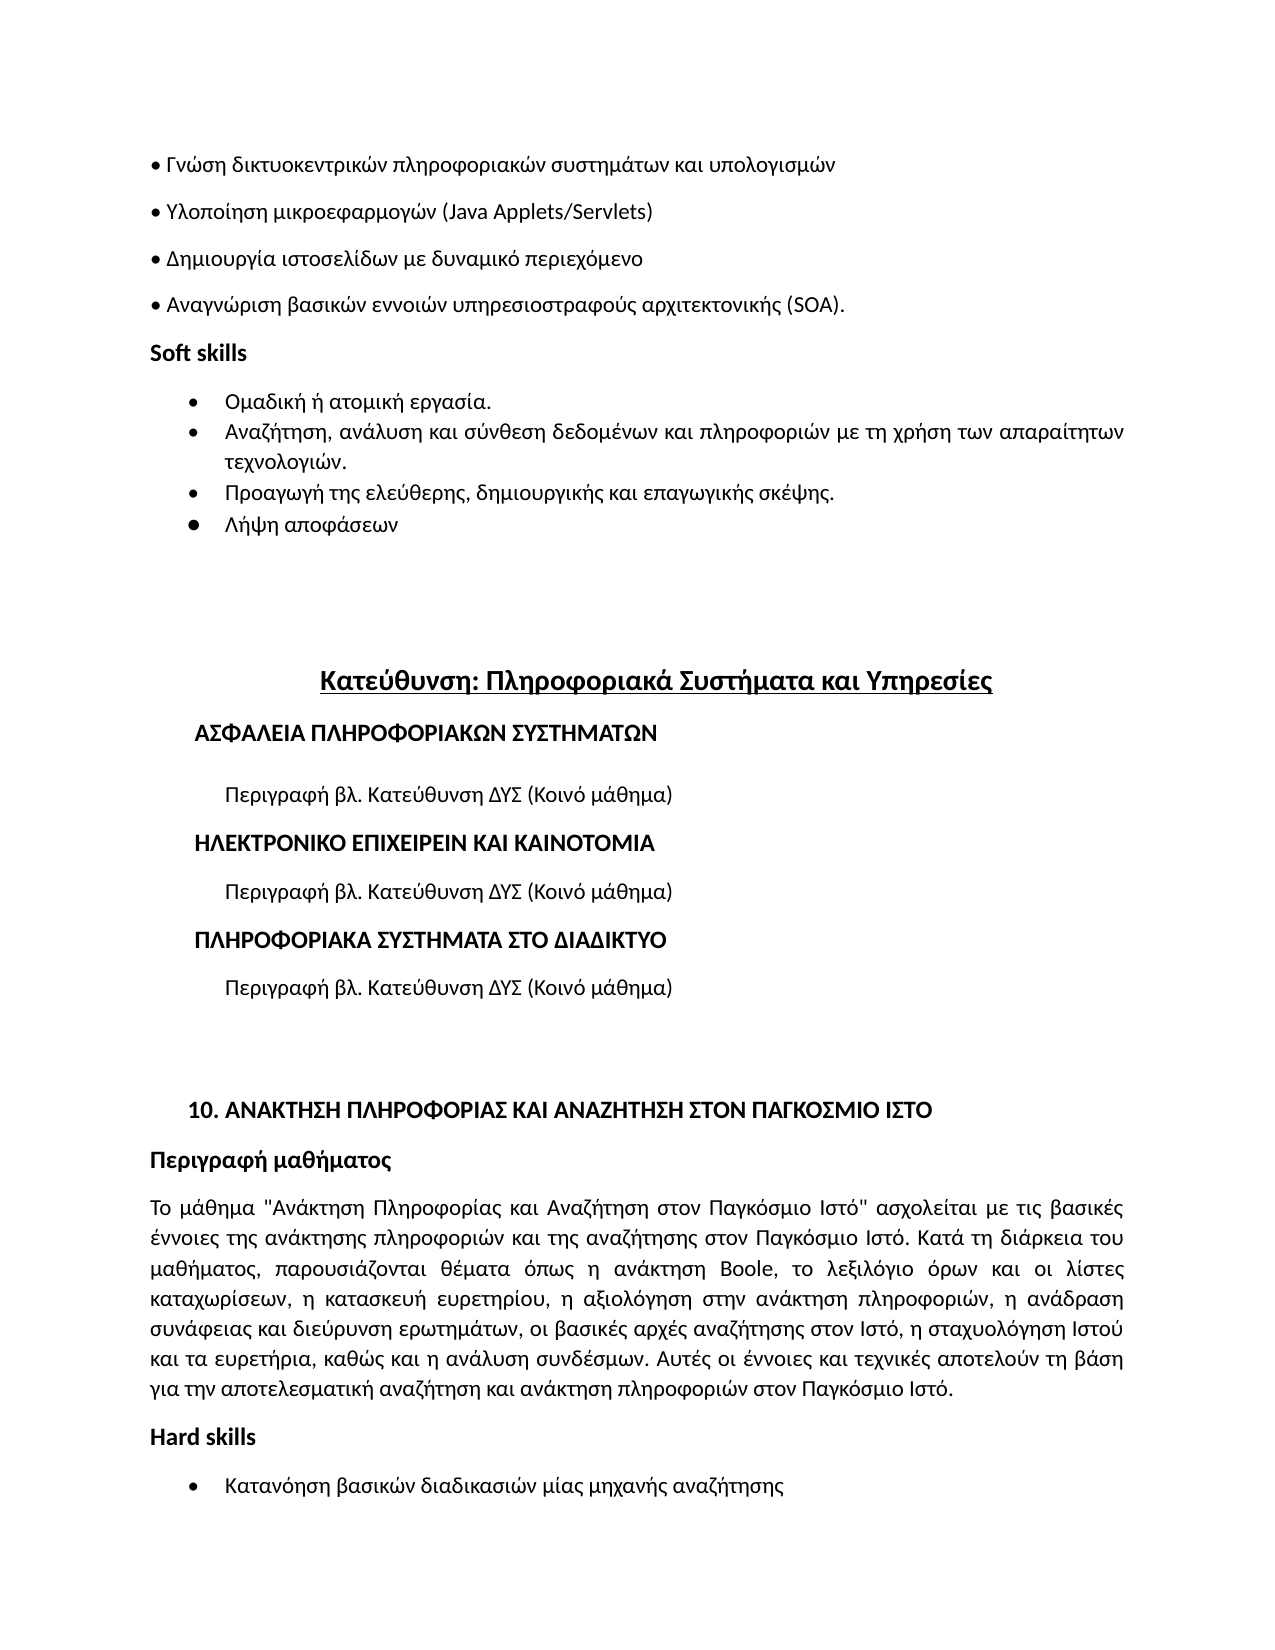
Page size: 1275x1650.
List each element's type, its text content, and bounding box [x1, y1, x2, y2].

list Αναζήτηση, ανάλυση και σύνθεση δεδομένων και πληροφοριών με τη χρήση των απαραίτητων τεχνολογιών. [187, 417, 1125, 476]
text Hard skills [150, 1421, 1125, 1452]
text ΗΛΕΚΤΡΟΝΙΚΟ ΕΠΙΧΕΙΡΕΙΝ ΚΑΙ ΚΑΙΝΟΤΟΜΙΑ [194, 827, 1125, 858]
list ΑΝΑΚΤΗΣΗ ΠΛΗΡΟΦΟΡΙΑΣ ΚΑΙ ΑΝΑΖΗΤΗΣΗ ΣΤΟΝ ΠΑΓΚΟΣΜΙΟ ΙΣΤΟ [187, 1094, 1125, 1125]
list Προαγωγή της ελεύθερης, δημιουργικής και επαγωγικής σκέψης. [187, 478, 1125, 506]
text Το μάθημα "Ανάκτηση Πληροφορίας και Αναζήτηση στον Παγκόσμιο Ιστό" ασχολείται με τις βασικές έννοιες της ανάκτησης πληροφοριών και της αναζήτησης στον Παγκόσμιο Ιστό. Κατά τη διάρκεια του μαθήματος, παρουσιάζονται θέματα όπως η ανάκτηση Boole, το λεξιλόγιο όρων και οι λίστες καταχωρίσεων, η κατασκευή ευρετηρίου, η αξιολόγηση στην ανάκτηση πληροφοριών, η ανάδραση συνάφειας και διεύρυνση ερωτημάτων, οι βασικές αρχές αναζήτησης στον Ιστό, η σταχυολόγηση Ιστού και τα ευρετήρια, καθώς και η ανάλυση συνδέσμων. Αυτές οι έννοιες και τεχνικές αποτελούν τη βάση για την αποτελεσματική αναζήτηση και ανάκτηση πληροφοριών στον Παγκόσμιο Ιστό. [150, 1193, 1125, 1403]
text • Γνώση δικτυοκεντρικών πληροφοριακών συστημάτων και υπολογισμών [150, 150, 1125, 178]
text • Δημιουργία ιστοσελίδων με δυναμικό περιεχόμενο [150, 244, 1125, 272]
text Κατεύθυνση: Πληροφοριακά Συστήματα και Υπηρεσίες [187, 662, 1125, 698]
list Ομαδική ή ατομική εργασία. [187, 387, 1125, 415]
list Λήψη αποφάσεων [187, 508, 1125, 538]
list Περιγραφή βλ. Κατεύθυνση ΔΥΣ (Κοινό μάθημα) [225, 973, 1125, 1001]
list Περιγραφή βλ. Κατεύθυνση ΔΥΣ (Κοινό μάθημα) [225, 877, 1125, 905]
list Περιγραφή βλ. Κατεύθυνση ΔΥΣ (Κοινό μάθημα) [225, 780, 1125, 808]
text ΠΛΗΡΟΦΟΡΙΑΚΑ ΣΥΣΤΗΜΑΤΑ ΣΤΟ ΔΙΑΔΙΚΤΥΟ [194, 924, 1125, 954]
list ΑΣΦΑΛΕΙΑ ΠΛΗΡΟΦΟΡΙΑΚΩΝ ΣΥΣΤΗΜΑΤΩΝ [194, 717, 1125, 748]
list Κατανόηση βασικών διαδικασιών μίας μηχανής αναζήτησης [187, 1471, 1125, 1499]
text • Υλοποίηση μικροεφαρμογών (Java Applets/Servlets) [150, 197, 1125, 225]
text Περιγραφή μαθήματος [150, 1144, 1125, 1174]
text • Αναγνώριση βασικών εννοιών υπηρεσιοστραφούς αρχιτεκτονικής (SOA). [150, 291, 1125, 319]
text Soft skills [150, 337, 1125, 368]
